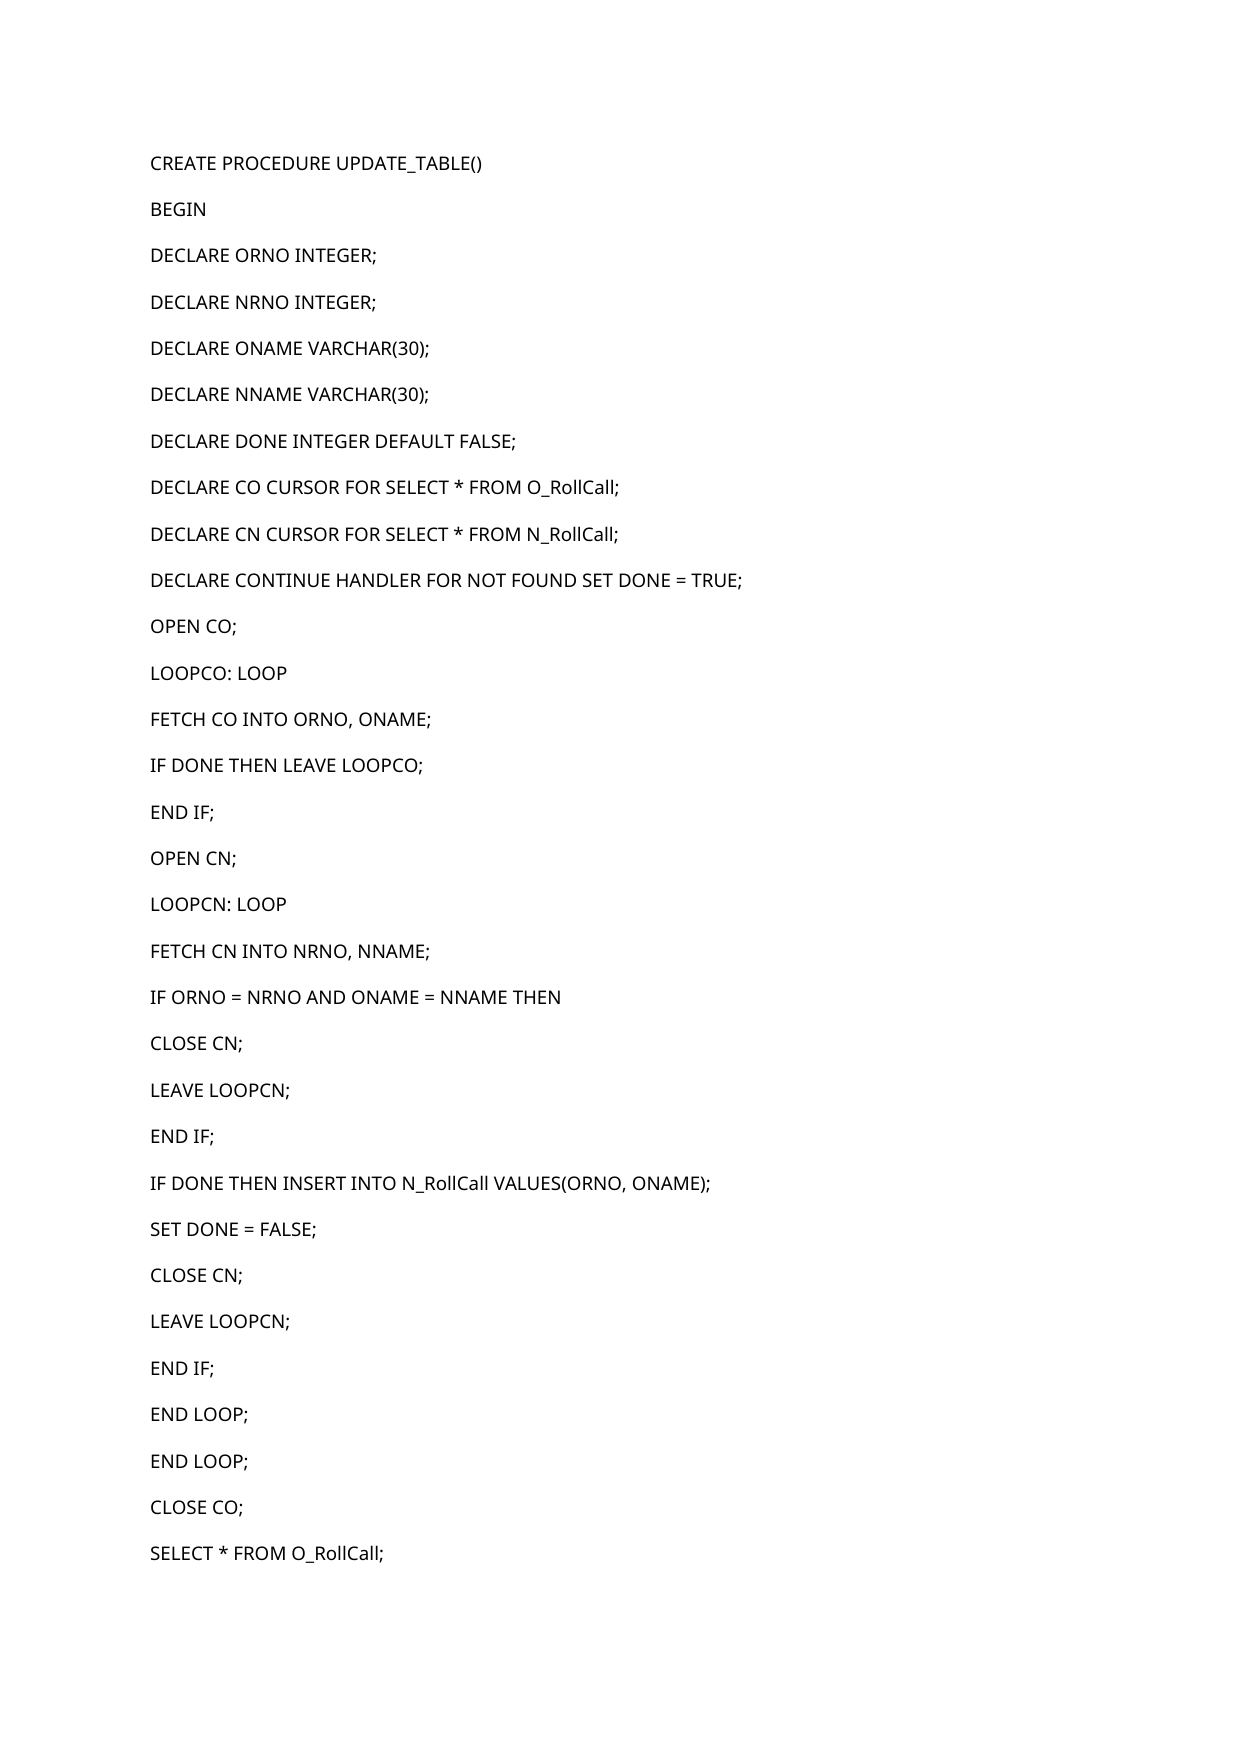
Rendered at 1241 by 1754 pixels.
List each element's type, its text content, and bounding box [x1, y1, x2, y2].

text LOOPCO: LOOP [150, 660, 1090, 685]
text CREATE PROCEDURE UPDATE_TABLE() [150, 150, 1090, 176]
text DECLARE NRNO INTEGER; [150, 289, 1090, 314]
text LOOPCN: LOOP [150, 892, 1090, 917]
text OPEN CO; [150, 613, 1090, 639]
text SET DONE = FALSE; [150, 1216, 1090, 1242]
text OPEN CN; [150, 845, 1090, 871]
text END LOOP; [150, 1402, 1090, 1427]
text END IF; [150, 1123, 1090, 1149]
text DECLARE ONAME VARCHAR(30); [150, 335, 1090, 361]
text CLOSE CN; [150, 1262, 1090, 1288]
text DECLARE ORNO INTEGER; [150, 243, 1090, 268]
text DECLARE NNAME VARCHAR(30); [150, 382, 1090, 407]
text BEGIN [150, 196, 1090, 222]
text CLOSE CN; [150, 1031, 1090, 1056]
text IF DONE THEN INSERT INTO N_RollCall VALUES(ORNO, ONAME); [150, 1170, 1090, 1195]
text DECLARE DONE INTEGER DEFAULT FALSE; [150, 428, 1090, 454]
text END IF; [150, 1355, 1090, 1381]
text END LOOP; [150, 1448, 1090, 1473]
text FETCH CO INTO ORNO, ONAME; [150, 706, 1090, 732]
text FETCH CN INTO NRNO, NNAME; [150, 938, 1090, 963]
text LEAVE LOOPCN; [150, 1077, 1090, 1103]
text DECLARE CN CURSOR FOR SELECT * FROM N_RollCall; [150, 521, 1090, 546]
text IF ORNO = NRNO AND ONAME = NNAME THEN [150, 984, 1090, 1010]
text END IF; [150, 799, 1090, 824]
text LEAVE LOOPCN; [150, 1309, 1090, 1334]
text CLOSE CO; [150, 1494, 1090, 1520]
text SELECT * FROM O_RollCall; [150, 1541, 1090, 1566]
text DECLARE CO CURSOR FOR SELECT * FROM O_RollCall; [150, 474, 1090, 500]
text IF DONE THEN LEAVE LOOPCO; [150, 753, 1090, 778]
text DECLARE CONTINUE HANDLER FOR NOT FOUND SET DONE = TRUE; [150, 567, 1090, 593]
